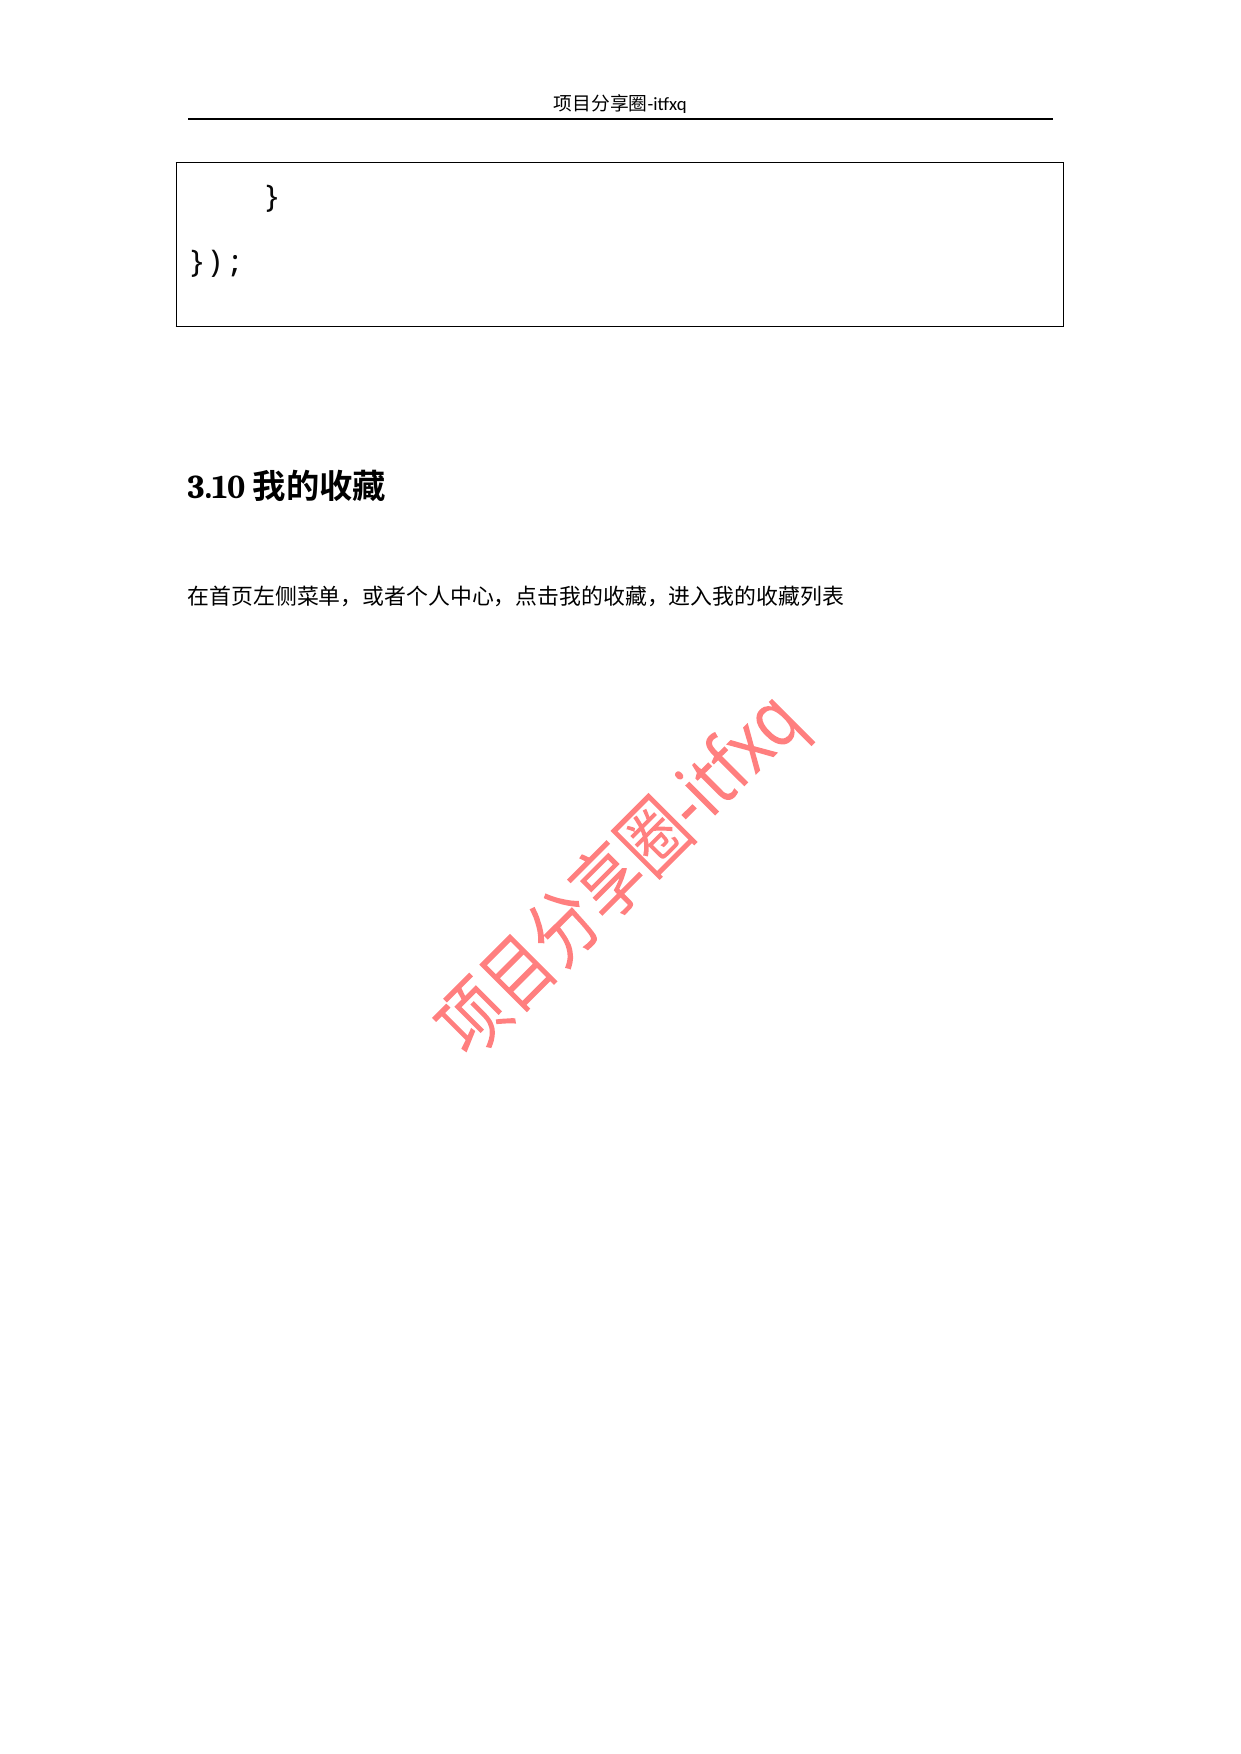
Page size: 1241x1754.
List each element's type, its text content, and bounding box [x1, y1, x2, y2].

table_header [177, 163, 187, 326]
subtitle 3.10 我的收藏 [187, 451, 1053, 516]
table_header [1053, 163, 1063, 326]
text 在首页左侧菜单，或者个人中心，点击我的收藏，进入我的收藏列表 [187, 578, 1053, 611]
